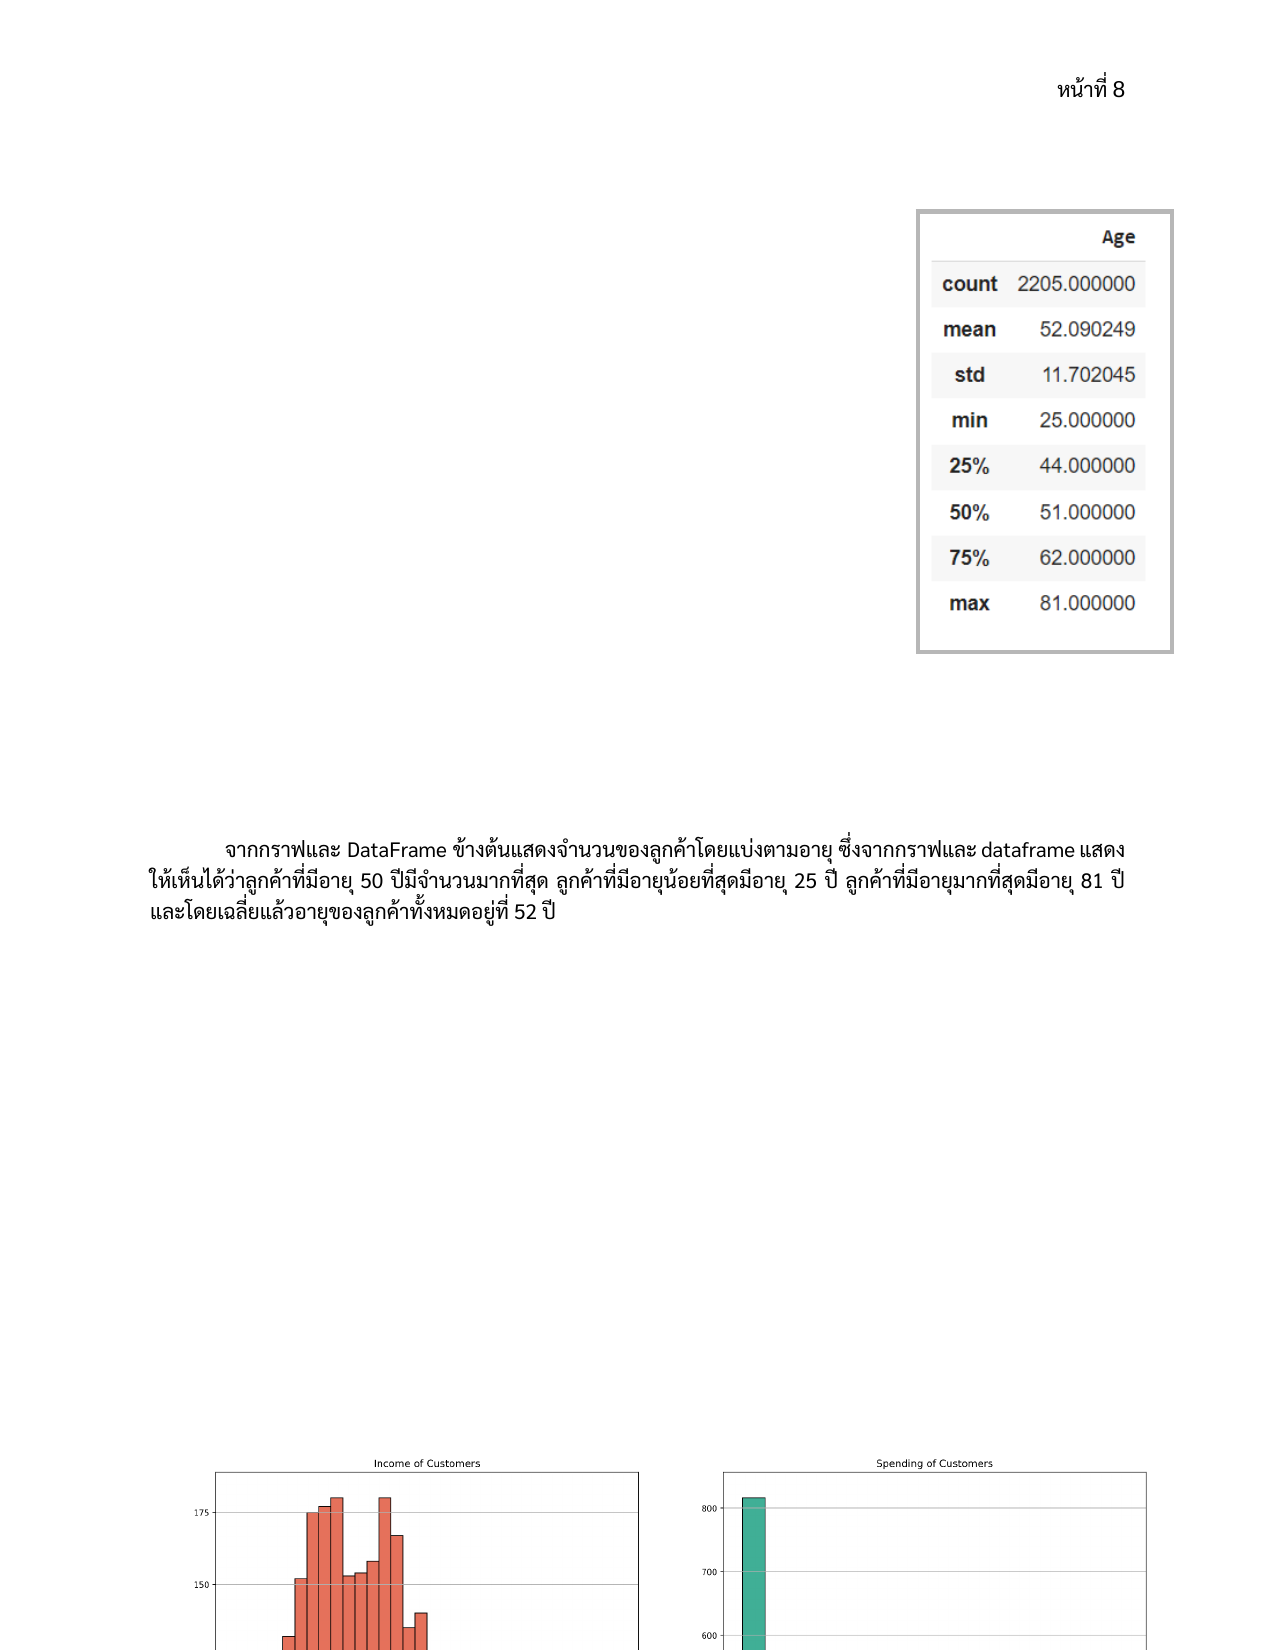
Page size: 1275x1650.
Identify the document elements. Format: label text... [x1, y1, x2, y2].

picture [176, 1453, 1152, 1650]
text จากกราฟและ DataFrame ข้างต้นแสดงจำนวนของลูกค้าโดยแบ่งตามอายุ ซึ่งจากกราฟและdataframeแสดงให้เห็นได้ว่าลูกค้าที่มีอายุ 50 ปีมีจำนวนมากที่สุด ลูกค้าที่มีอายุน้อยที่สุดมีอายุ 25 ปี ลูกค้าที่มีอายุมากที่สุดมีอายุ 81 ปี และโดยเฉลี่ยแล้วอายุของลูกค้าทั้งหมดอยู่ที่ 52 ปี [150, 835, 1125, 924]
picture [920, 214, 1170, 650]
